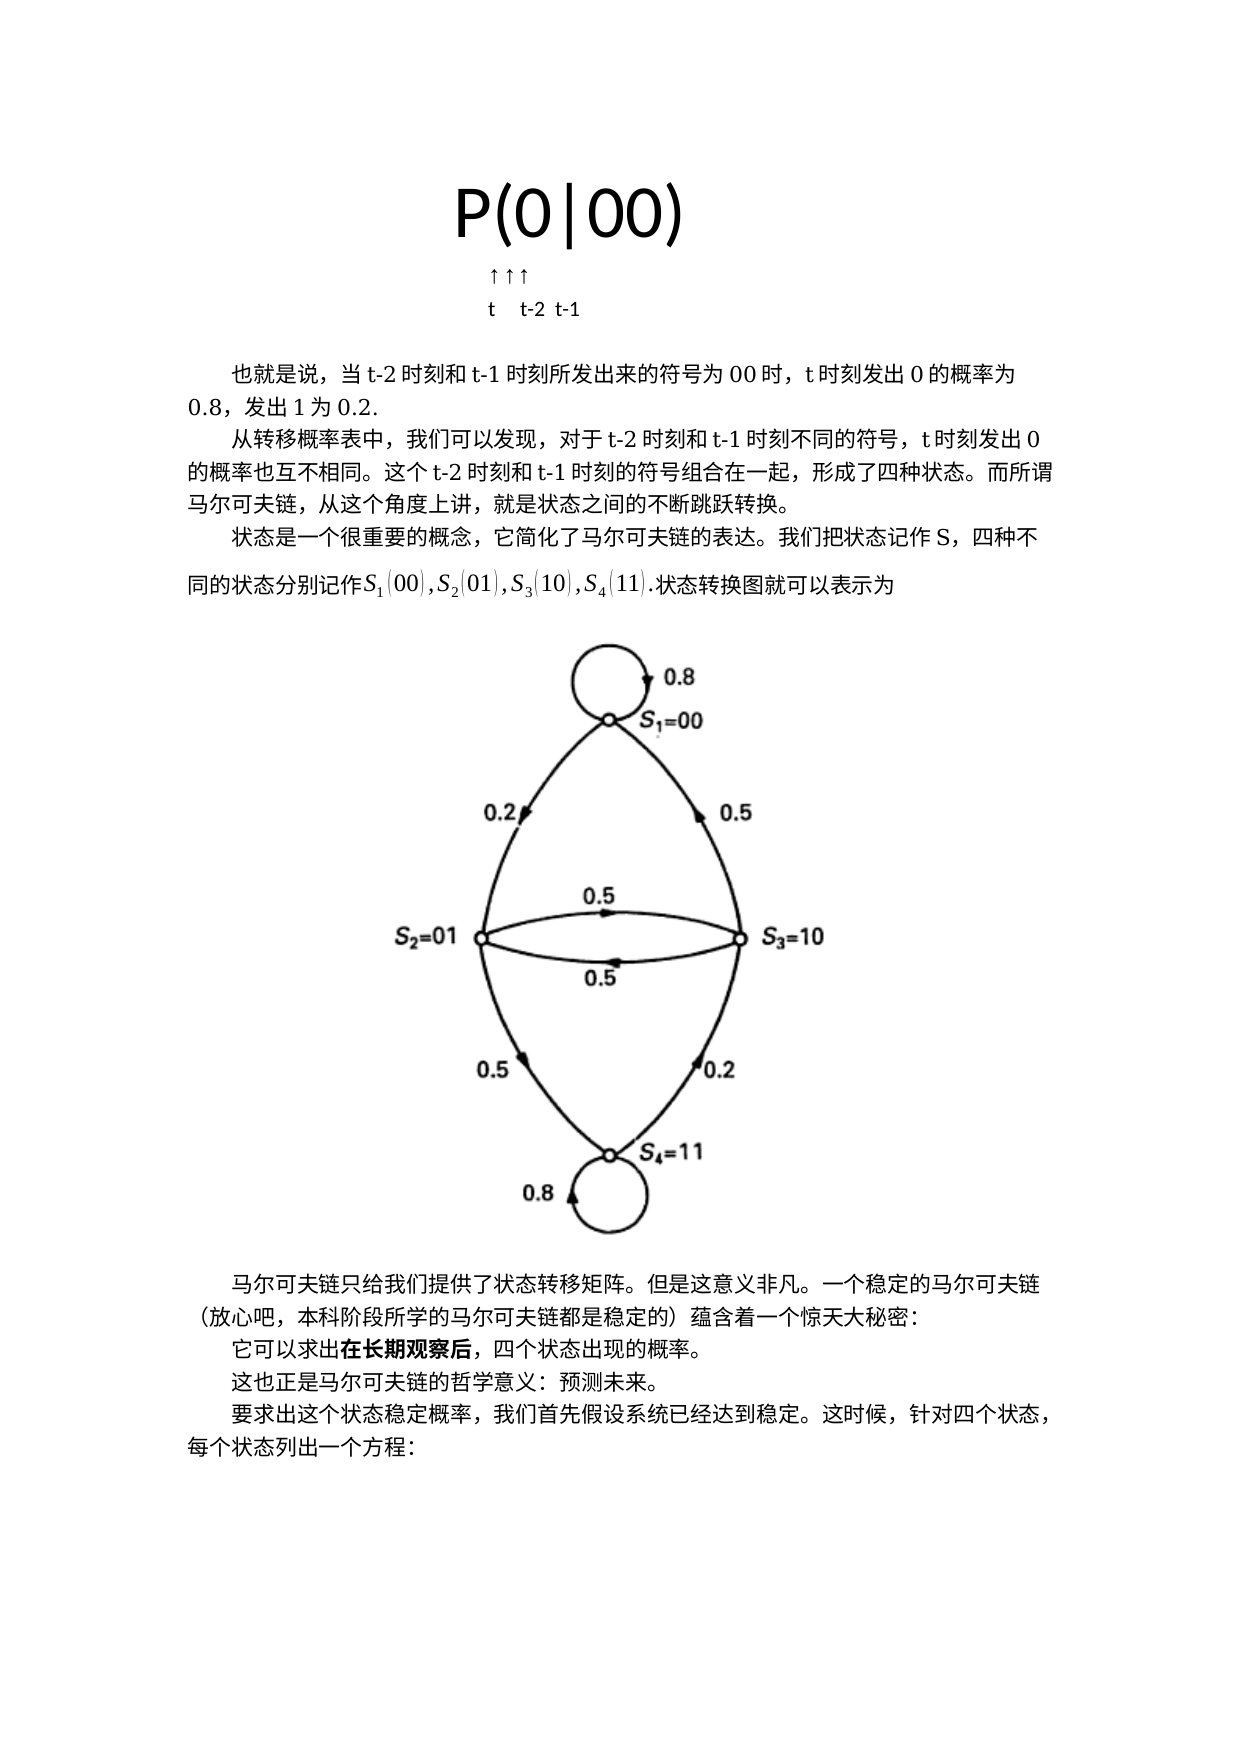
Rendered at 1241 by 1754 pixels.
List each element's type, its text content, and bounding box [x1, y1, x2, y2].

picture [350, 632, 880, 1252]
text 也就是说，当t-2时刻和t-1时刻所发出来的符号为00时，t时刻发出0的概率为0.8，发出1为0.2. [187, 357, 1053, 422]
text 状态是一个很重要的概念，它简化了马尔可夫链的表达。我们把状态记作S，四种不同的状态分别记作状态转换图就可以表示为 [187, 519, 1053, 617]
text t t-2 t-1 [453, 292, 1053, 324]
text 它可以求出在长期观察后，四个状态出现的概率。 [187, 1332, 1053, 1364]
text 这也正是马尔可夫链的哲学意义：预测未来。 [187, 1364, 1053, 1397]
text P(0|00) [453, 162, 1053, 259]
text 从转移概率表中，我们可以发现，对于t-2时刻和t-1时刻不同的符号，t时刻发出0的概率也互不相同。这个t-2时刻和t-1时刻的符号组合在一起，形成了四种状态。而所谓马尔可夫链，从这个角度上讲，就是状态之间的不断跳跃转换。 [187, 422, 1053, 519]
text 要求出这个状态稳定概率，我们首先假设系统已经达到稳定。这时候，针对四个状态，每个状态列出一个方程： [187, 1397, 1053, 1462]
text 马尔可夫链只给我们提供了状态转移矩阵。但是这意义非凡。一个稳定的马尔可夫链（放心吧，本科阶段所学的马尔可夫链都是稳定的）蕴含着一个惊天大秘密： [187, 1267, 1053, 1332]
